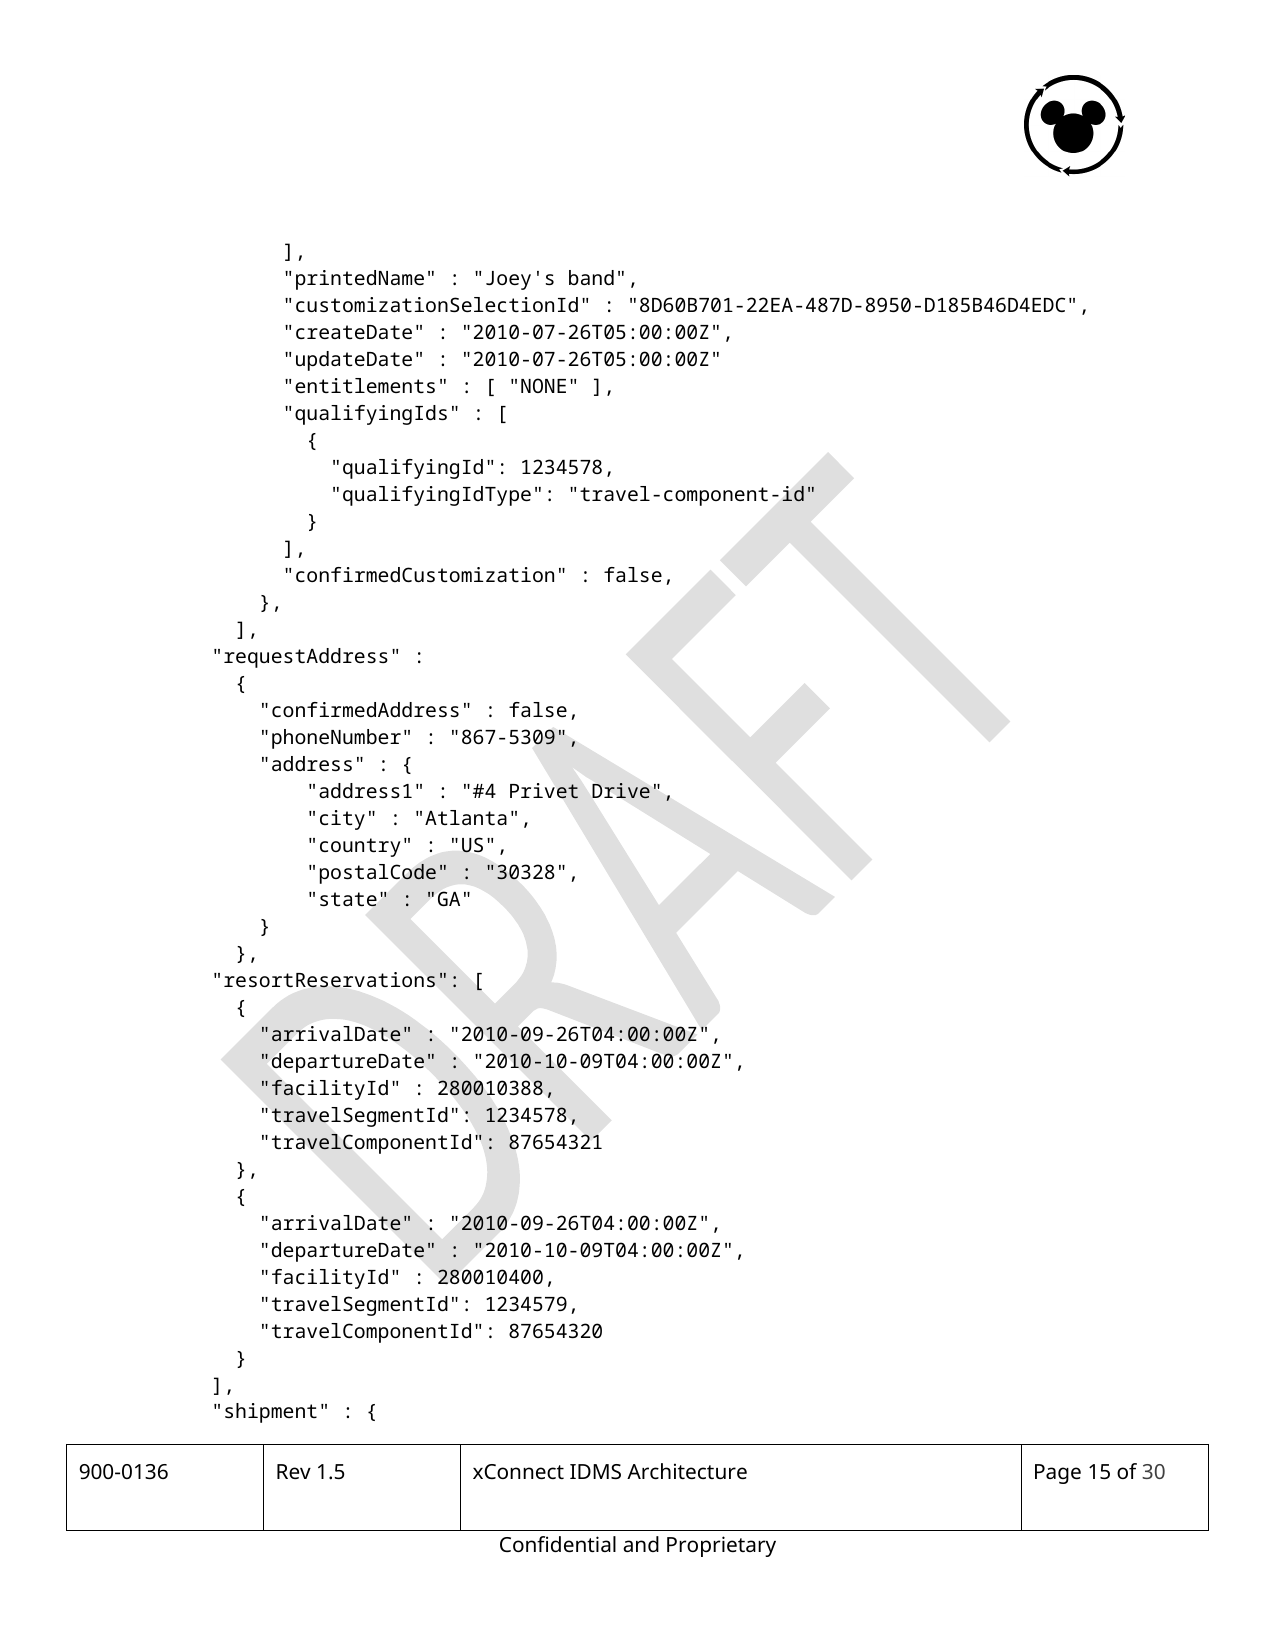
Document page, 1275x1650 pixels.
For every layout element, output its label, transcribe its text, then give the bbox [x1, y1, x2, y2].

text "confirmedCustomization" : false, [187, 561, 1125, 588]
text "state" : "GA" [187, 885, 1125, 912]
text { [187, 1182, 1125, 1209]
text "address1" : "#4 Privet Drive", [187, 777, 1125, 804]
text "country" : "US", [187, 831, 1125, 858]
text "requestAddress" : [187, 642, 1125, 669]
text "customizationSelectionId" : "8D60B701-22EA-487D-8950-D185B46D4EDC", [187, 292, 1125, 319]
text "departureDate" : "2010-10-09T04:00:00Z", [187, 1047, 1125, 1074]
text "resortReservations": [ [187, 966, 1125, 993]
text "travelSegmentId": 1234579, [187, 1290, 1125, 1317]
text "printedName" : "Joey's band", [187, 265, 1125, 292]
text "postalCode" : "30328", [187, 858, 1125, 885]
text "qualifyingIds" : [ [187, 399, 1125, 427]
text } [187, 1344, 1125, 1371]
text } [187, 507, 1125, 534]
text "updateDate" : "2010-07-26T05:00:00Z" [187, 346, 1125, 373]
text { [187, 669, 1125, 696]
text "departureDate" : "2010-10-09T04:00:00Z", [187, 1236, 1125, 1263]
text ], [187, 615, 1125, 642]
text "travelComponentId": 87654321 [187, 1128, 1125, 1155]
text { [187, 993, 1125, 1020]
text ], [187, 1371, 1125, 1398]
text } [187, 912, 1125, 939]
picture [1023, 75, 1125, 177]
text "arrivalDate" : "2010-09-26T04:00:00Z", [187, 1020, 1125, 1047]
text "travelSegmentId": 1234578, [187, 1101, 1125, 1128]
text "confirmedAddress" : false, [187, 696, 1125, 723]
text "facilityId" : 280010400, [187, 1263, 1125, 1290]
text "city" : "Atlanta", [187, 804, 1125, 831]
text "travelComponentId": 87654320 [187, 1317, 1125, 1344]
text "qualifyingIdType": "travel-component-id" [187, 481, 1125, 507]
text "facilityId" : 280010388, [187, 1074, 1125, 1101]
text "createDate" : "2010-07-26T05:00:00Z", [187, 319, 1125, 346]
text "qualifyingId": 1234578, [187, 453, 1125, 481]
text }, [187, 1155, 1125, 1182]
text "phoneNumber" : "867-5309", [187, 723, 1125, 750]
text ], [187, 534, 1125, 561]
text "arrivalDate" : "2010-09-26T04:00:00Z", [187, 1209, 1125, 1236]
text }, [187, 939, 1125, 966]
text "address" : { [187, 750, 1125, 777]
text { [187, 427, 1125, 453]
text "shipment" : { [187, 1398, 1125, 1425]
text }, [187, 588, 1125, 615]
text "entitlements" : [ "NONE" ], [187, 373, 1125, 399]
text ], [187, 238, 1125, 265]
